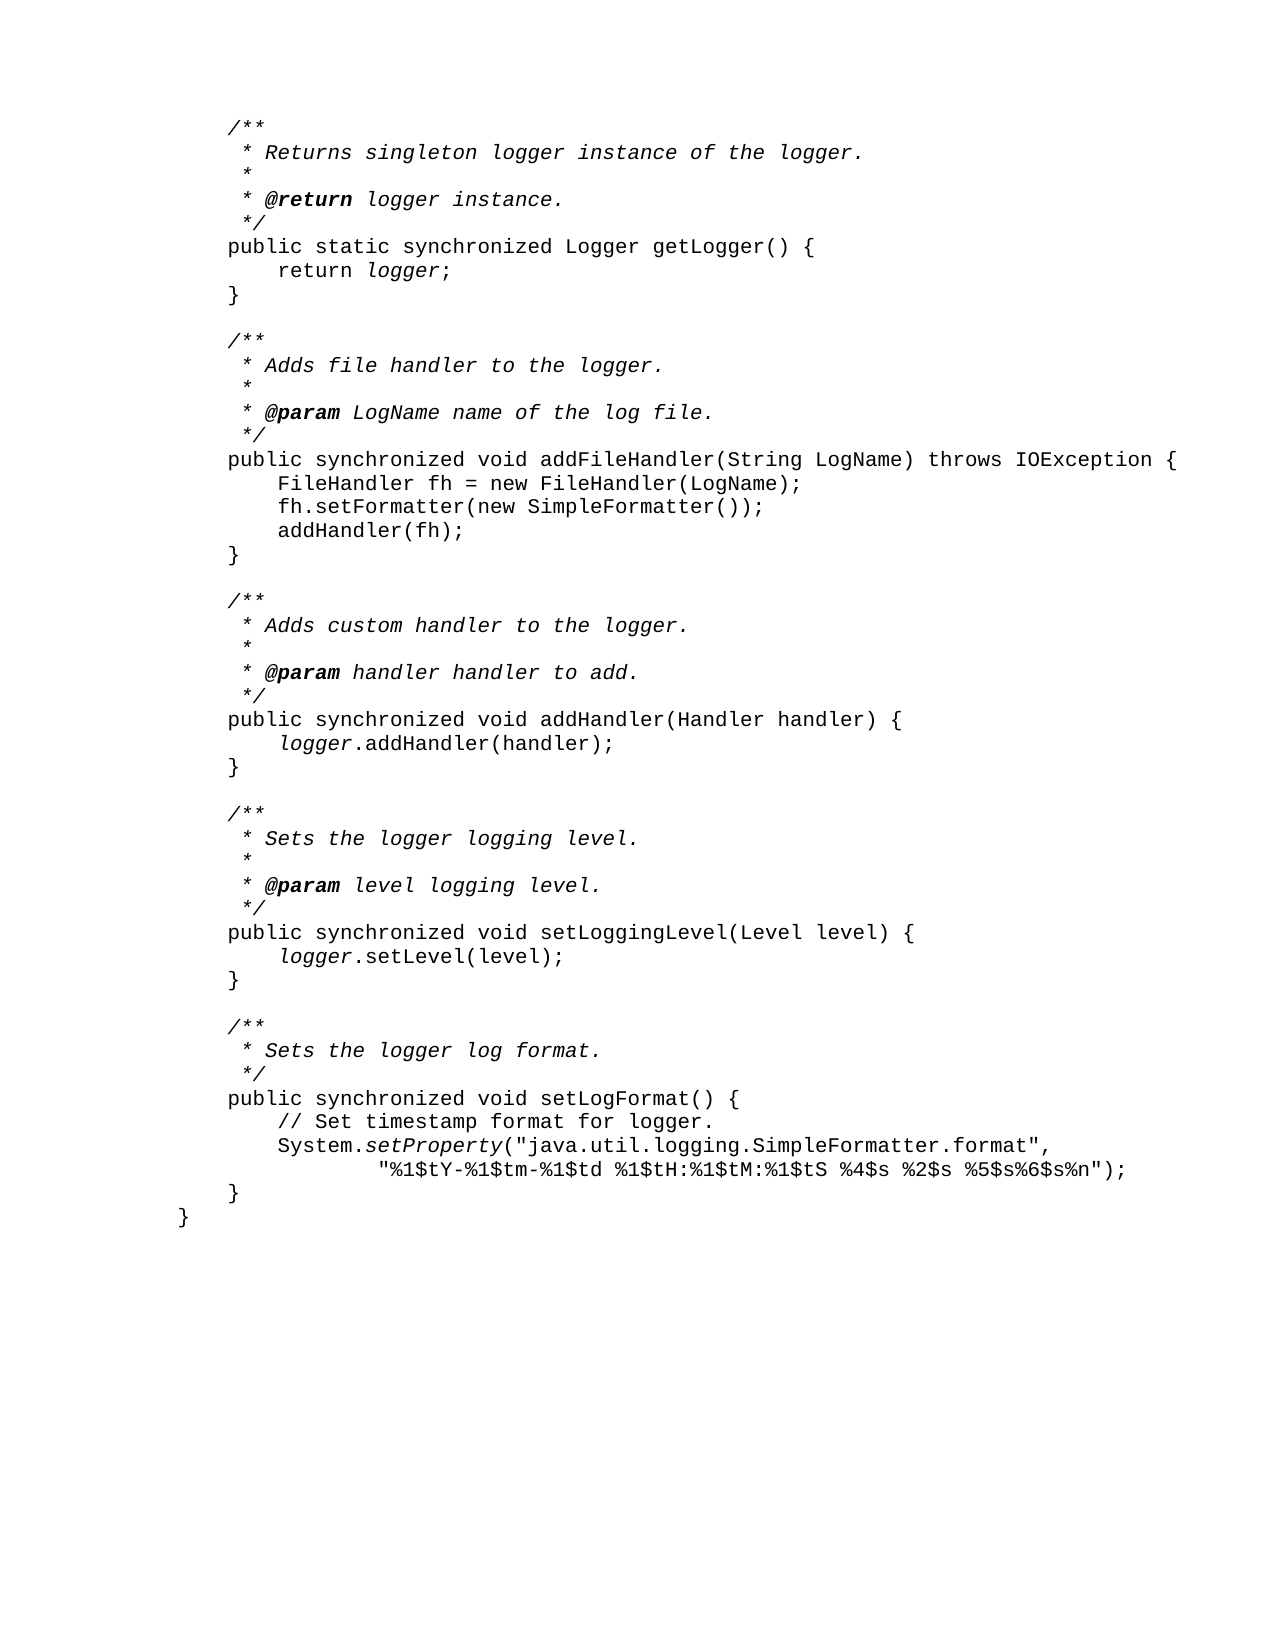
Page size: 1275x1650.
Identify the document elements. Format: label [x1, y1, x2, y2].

text [177, 118, 1186, 1229]
